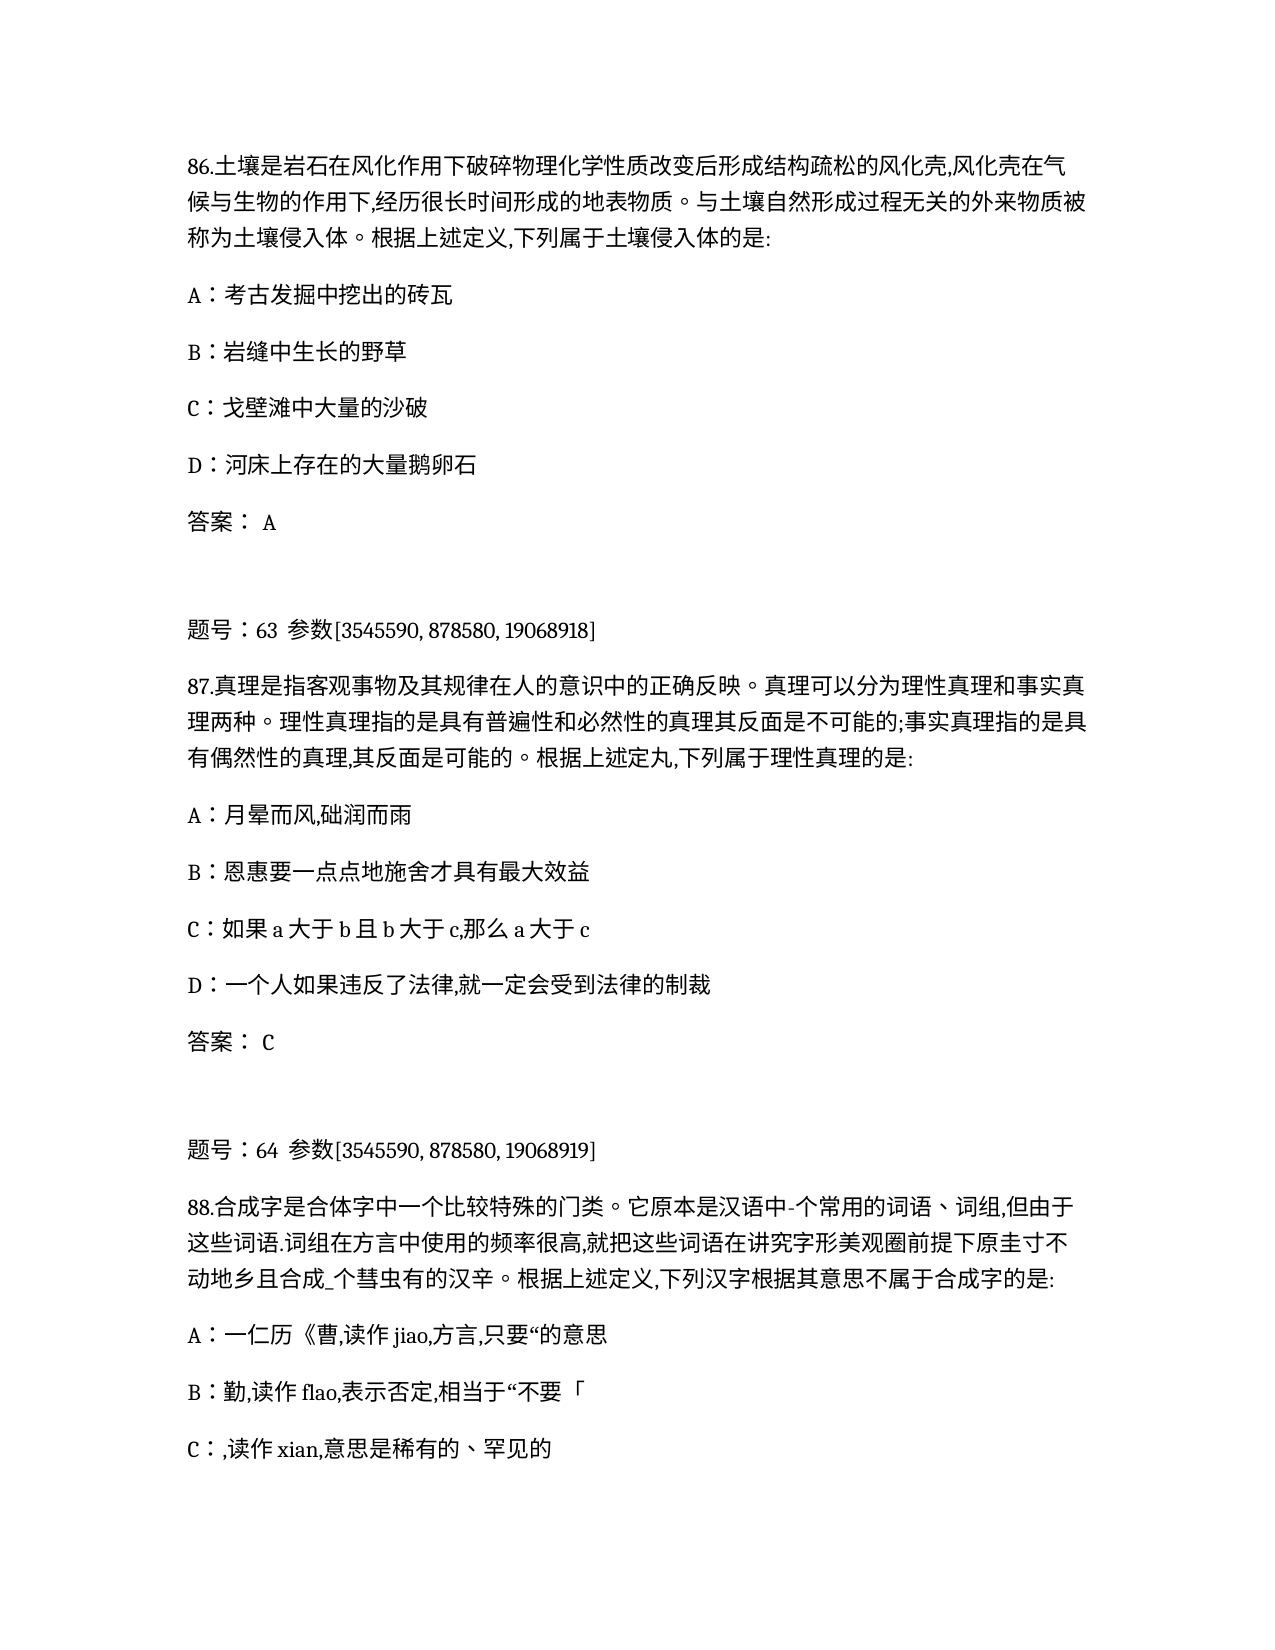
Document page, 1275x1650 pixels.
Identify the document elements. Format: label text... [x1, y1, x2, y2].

text C：,读作xian,意思是稀有的、罕见的 [187, 1433, 1087, 1464]
text C：如果a大于b且b大于c,那么a大于c [187, 912, 1087, 944]
text B：岩缝中生长的野草 [187, 335, 1087, 367]
text D：一个人如果违反了法律,就一定会受到法律的制裁 [187, 969, 1087, 1001]
text 答案： A [187, 506, 1087, 537]
text B：恩惠要一点点地施舍才具有最大效益 [187, 856, 1087, 887]
text B：勤,读作flao,表示否定,相当于“不要「 [187, 1376, 1087, 1407]
text 题号：64 参数[3545590, 878580, 19068919] [187, 1134, 1087, 1165]
text A：月晕而风,础润而雨 [187, 799, 1087, 830]
text 87.真理是指客观事物及其规律在人的意识中的正确反映。真理可以分为理性真理和事实真理两种。理性真理指的是具有普遍性和必然性的真理其反面是不可能的;事实真理指的是具有偶然性的真理,其反面是可能的。根据上述定丸,下列属于理性真理的是: [187, 670, 1087, 773]
text 86.土壤是岩石在风化作用下破碎物理化学性质改变后形成结构疏松的风化壳,风化壳在气候与生物的作用下,经历很长时间形成的地表物质。与土壤自然形成过程无关的外来物质被称为土壤侵入体。根据上述定义,下列属于土壤侵入体的是: [187, 150, 1087, 253]
text 题号：63 参数[3545590, 878580, 19068918] [187, 613, 1087, 645]
text 88.合成字是合体字中一个比较特殊的门类。它原本是汉语中-个常用的词语、词组,但由于这些词语.词组在方言中使用的频率很高,就把这些词语在讲究字形美观圈前提下原圭寸不动地乡且合成_个彗虫有的汉辛。根据上述定义,下列汉字根据其意思不属于合成字的是: [187, 1191, 1087, 1294]
text D：河床上存在的大量鹅卵石 [187, 449, 1087, 480]
text A：考古发掘中挖出的砖瓦 [187, 279, 1087, 310]
text 答案： C [187, 1026, 1087, 1057]
text A：一仁历《曹,读作jiao,方言,只要“的意思 [187, 1319, 1087, 1351]
text C：戈壁滩中大量的沙破 [187, 392, 1087, 423]
